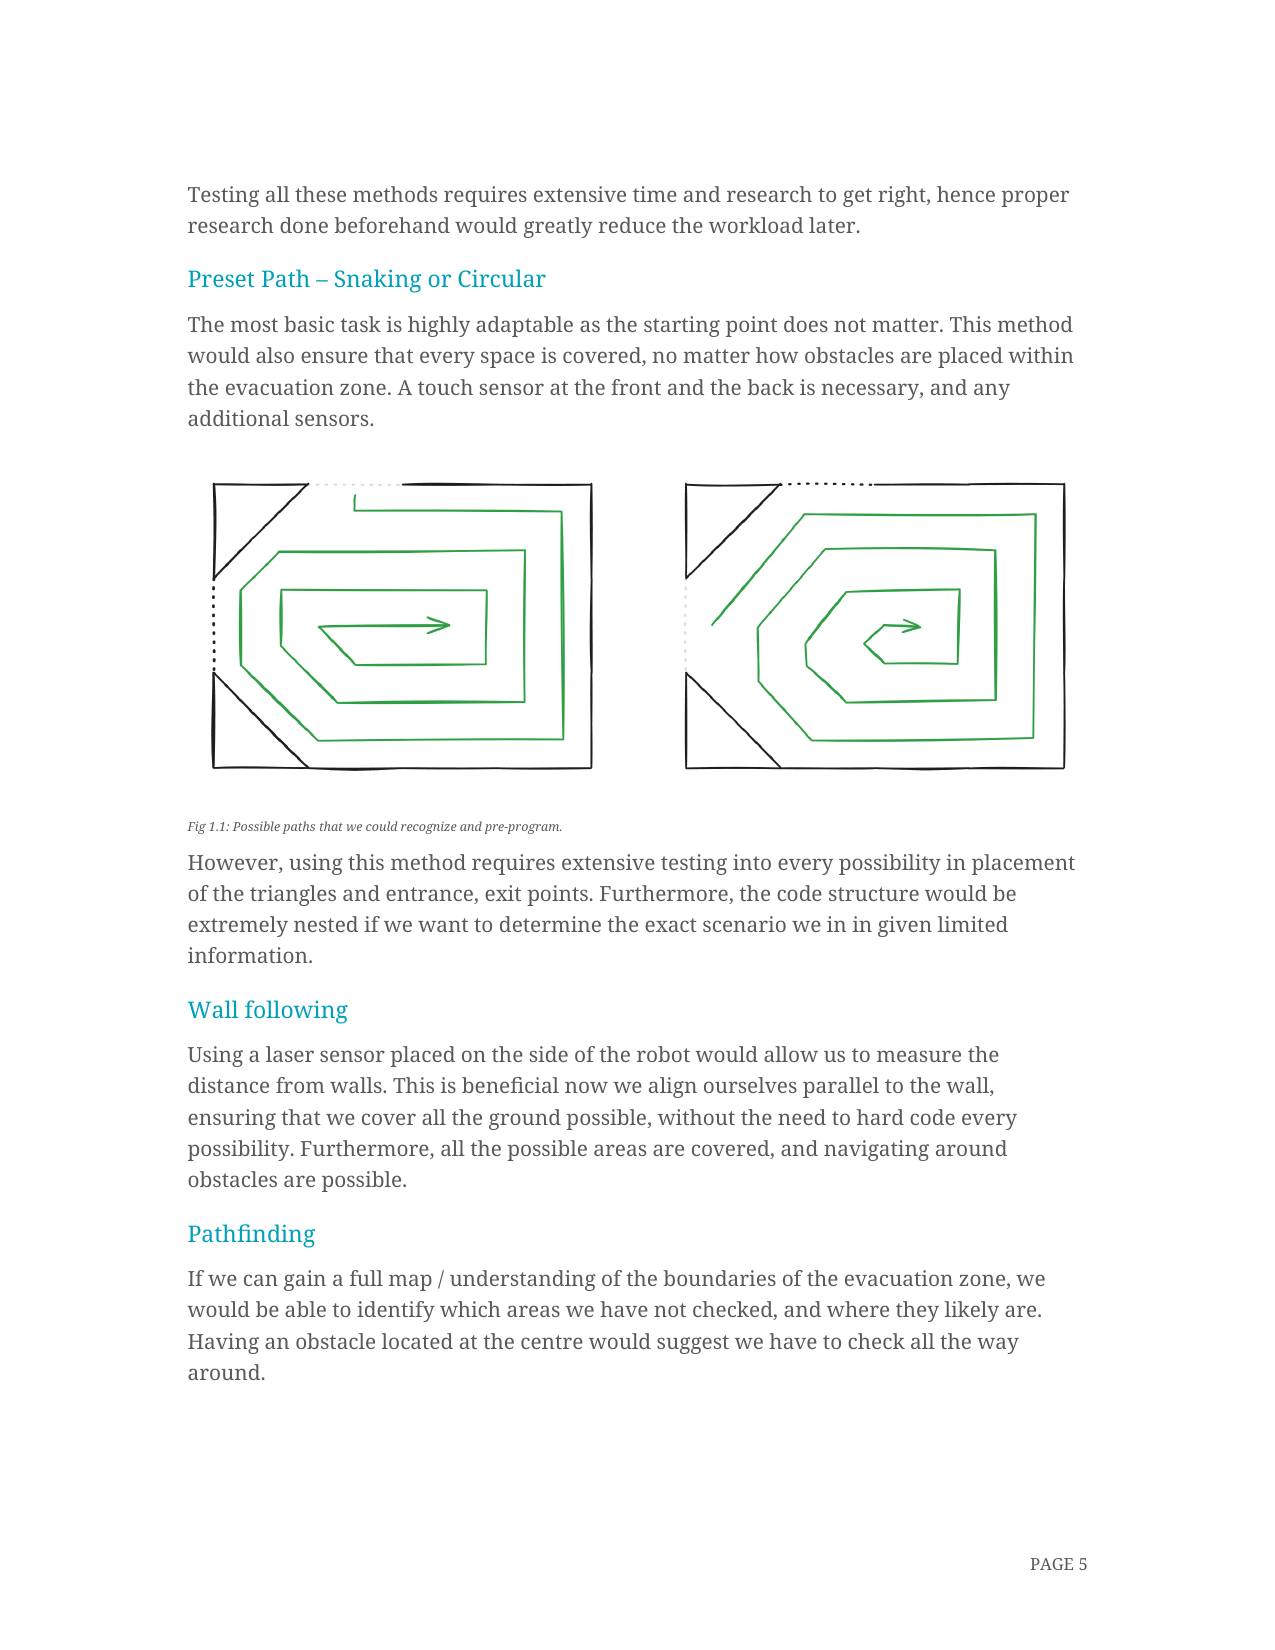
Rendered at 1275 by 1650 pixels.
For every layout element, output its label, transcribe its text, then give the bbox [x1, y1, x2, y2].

subtitle Pathfinding [187, 1217, 1087, 1249]
subtitle Preset Path – Snaking or Circular [187, 263, 1087, 294]
text However, using this method requires extensive testing into every possibility in placement of the triangles and entrance, exit points. Furthermore, the code structure would be extremely nested if we want to determine the exact scenario we in in given limited information. [187, 848, 1087, 970]
text Fig 1.1: Possible paths that we could recognize and pre-program. [187, 818, 1087, 835]
text If we can gain a full map / understanding of the boundaries of the evacuation zone, we would be able to identify which areas we have not checked, and where they likely are. Having an obstacle located at the centre would suggest we have to check all the way around. [187, 1264, 1087, 1387]
subtitle Wall following [187, 993, 1087, 1025]
text Using a laser sensor placed on the side of the robot would allow us to measure the distance from walls. This is beneficial now we align ourselves parallel to the wall, ensuring that we cover all the ground possible, without the need to hard code every possibility. Furthermore, all the possible areas are covered, and navigating around obstacles are possible. [187, 1040, 1087, 1194]
picture [187, 456, 1088, 795]
